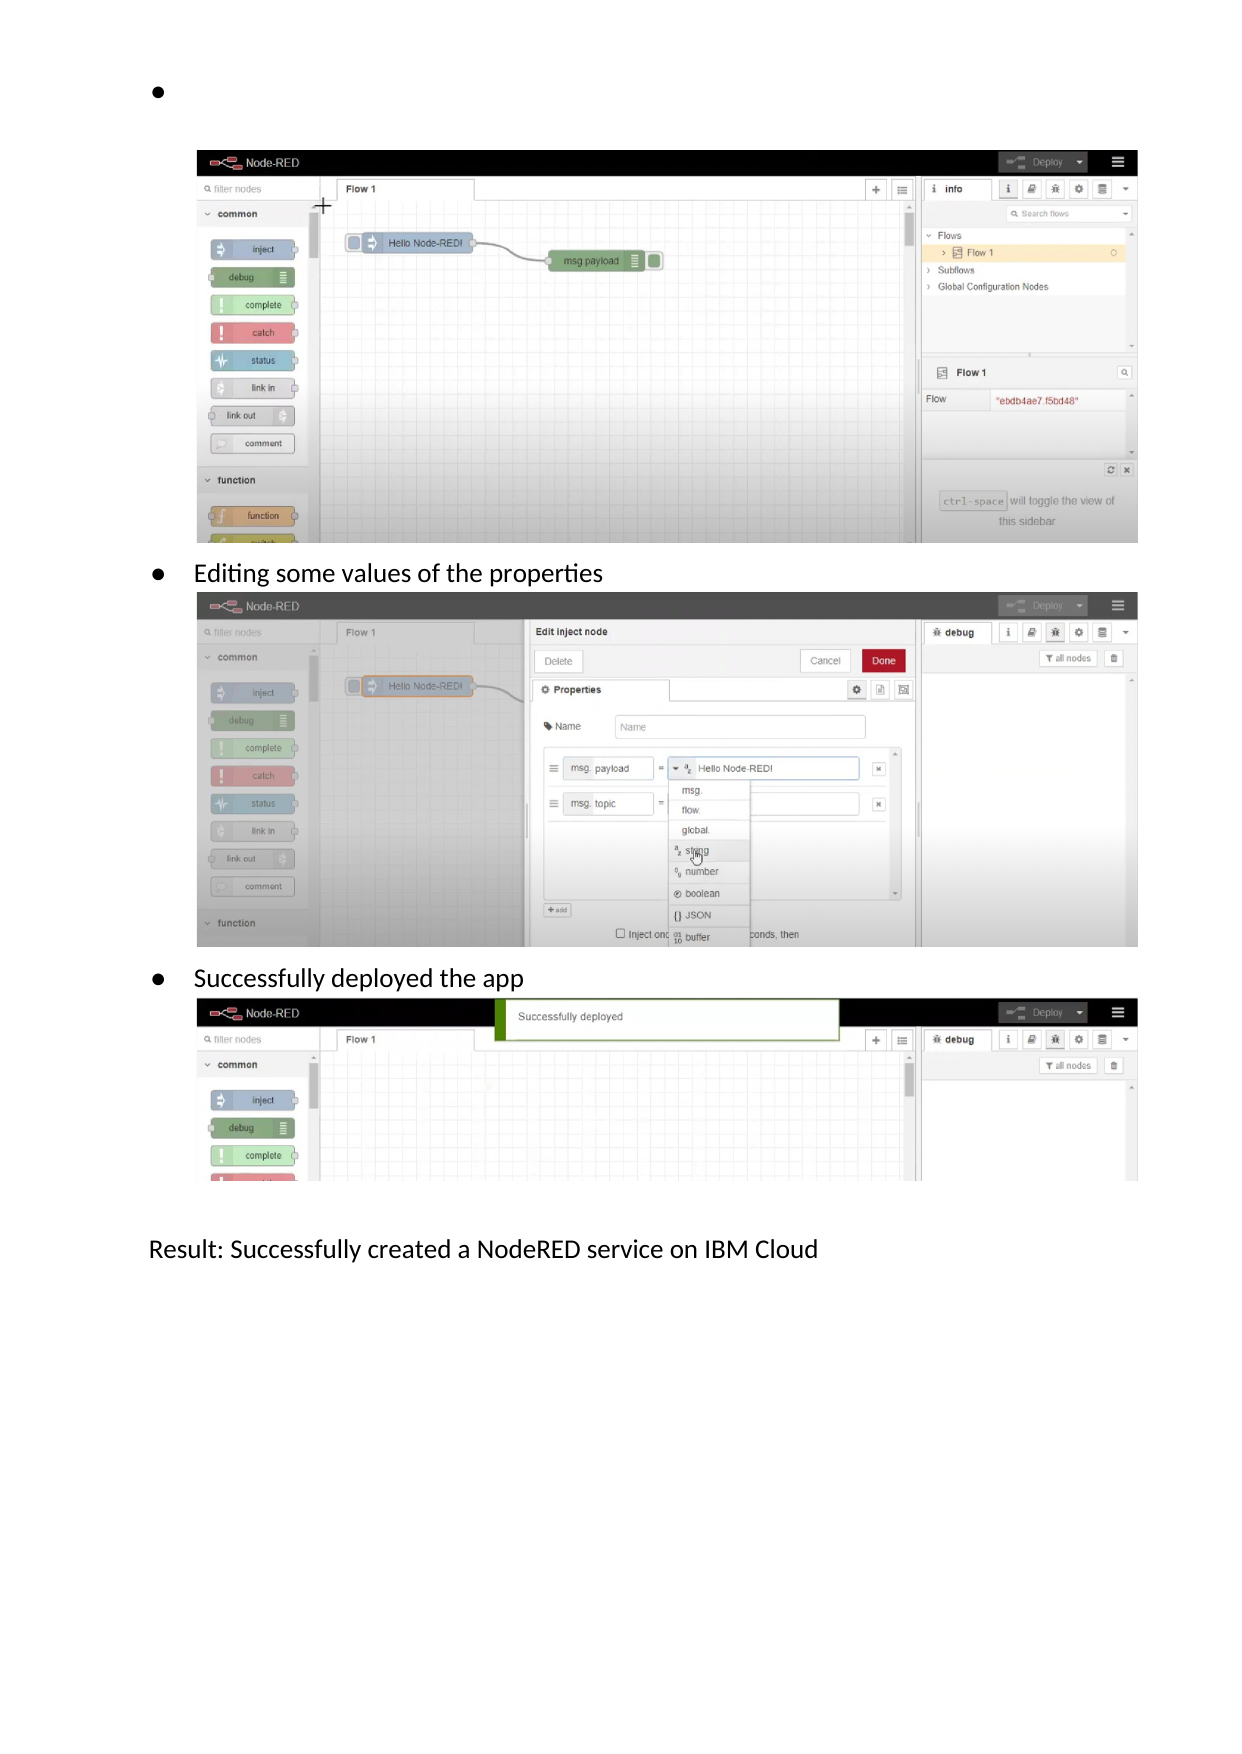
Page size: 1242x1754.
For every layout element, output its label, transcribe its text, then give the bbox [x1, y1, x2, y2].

picture [196, 150, 1138, 543]
picture [196, 592, 1138, 947]
picture [196, 997, 1138, 1181]
text Result: Successfully created a NodeRED service on IBM Cloud [148, 1232, 949, 1265]
list Successfully deployed the app [150, 961, 949, 994]
list Editing some values of the properties [150, 556, 949, 589]
